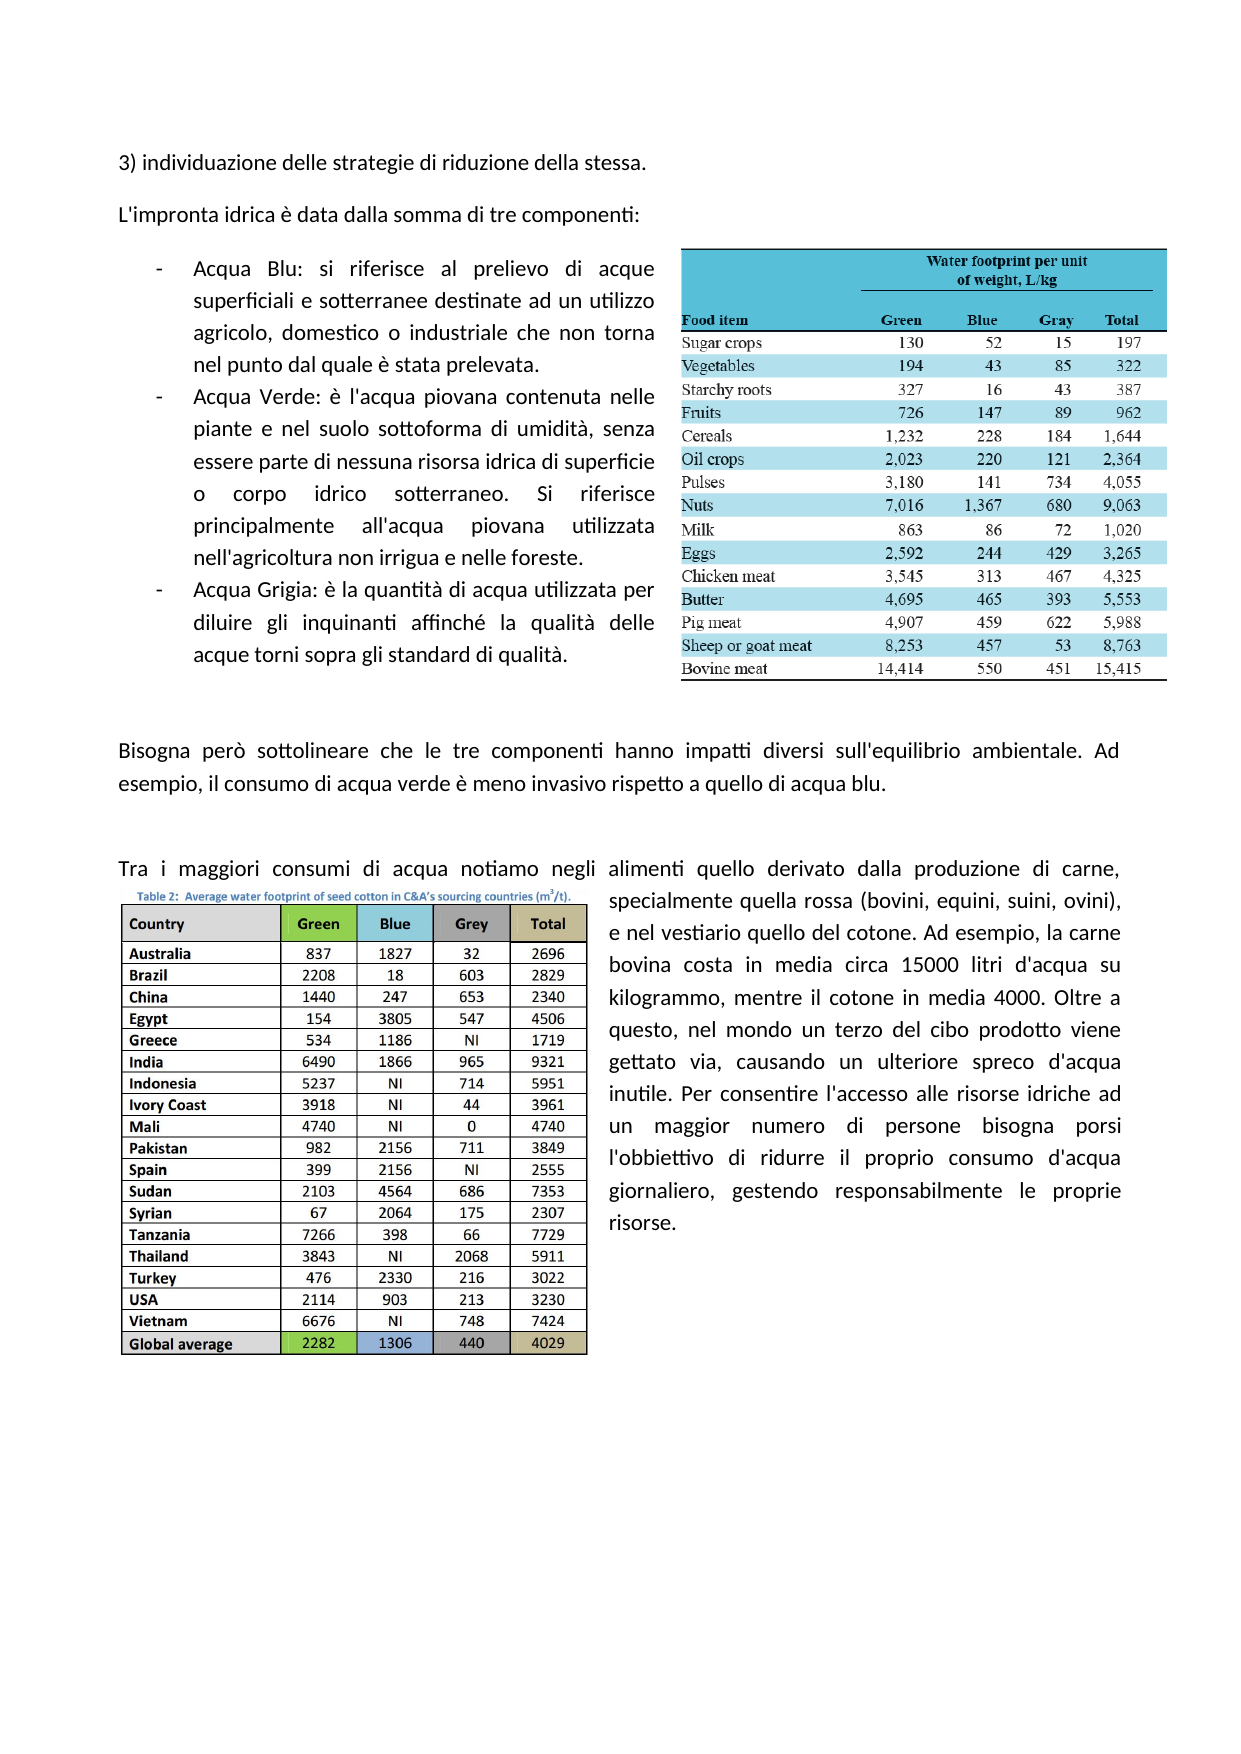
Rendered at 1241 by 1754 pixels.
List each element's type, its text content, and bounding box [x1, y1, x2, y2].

list Acqua Verde: è l'acqua piovana contenuta nelle piante e nel suolo sottoforma di umidità, senza essere parte di nessuna risorsa idrica di superficie o corpo idrico sotterraneo. Si riferisce principalmente all'acqua piovana utilizzata nell'agricoltura non irrigua e nelle foreste. [156, 382, 674, 571]
text Tra i maggiori consumi di acqua notiamo negli alimenti quello derivato dalla produzione di carne, specialmente quella rossa (bovini, equini, suini, ovini), e nel vestiario quello del cotone. Ad esempio, la carne bovina costa in media circa 15000 litri d'acqua su kilogrammo, mentre il cotone in media 4000. Oltre a questo, nel mondo un terzo del cibo prodotto viene gettato via, causando un ulteriore spreco d'acqua inutile. Per consentire l'accesso alle risorse idriche ad un maggior numero di persone bisogna porsi l'obbiettivo di ridurre il proprio consumo d'acqua giornaliero, gestendo responsabilmente le proprie risorse. [118, 854, 1122, 1236]
list Acqua Grigia: è la quantità di acqua utilizzata per diluire gli inquinanti affinché la qualità delle acque torni sopra gli standard di qualità. [156, 576, 674, 668]
list Acqua Blu: si riferisce al prelievo di acque superficiali e sotterranee destinate ad un utilizzo agricolo, domestico o industriale che non torna nel punto dal quale è stata prelevata. [156, 254, 674, 378]
picture [674, 246, 1167, 685]
picture [118, 889, 590, 1357]
text 3) individuazione delle strategie di riduzione della stessa. [118, 148, 1122, 176]
text L'impronta idrica è data dalla somma di tre componenti: [118, 201, 1122, 229]
list Bisogna però sottolineare che le tre componenti hanno impatti diversi sull'equilibrio ambientale. Ad esempio, il consumo di acqua verde è meno invasivo rispetto a quello di acqua blu. [118, 736, 1122, 797]
